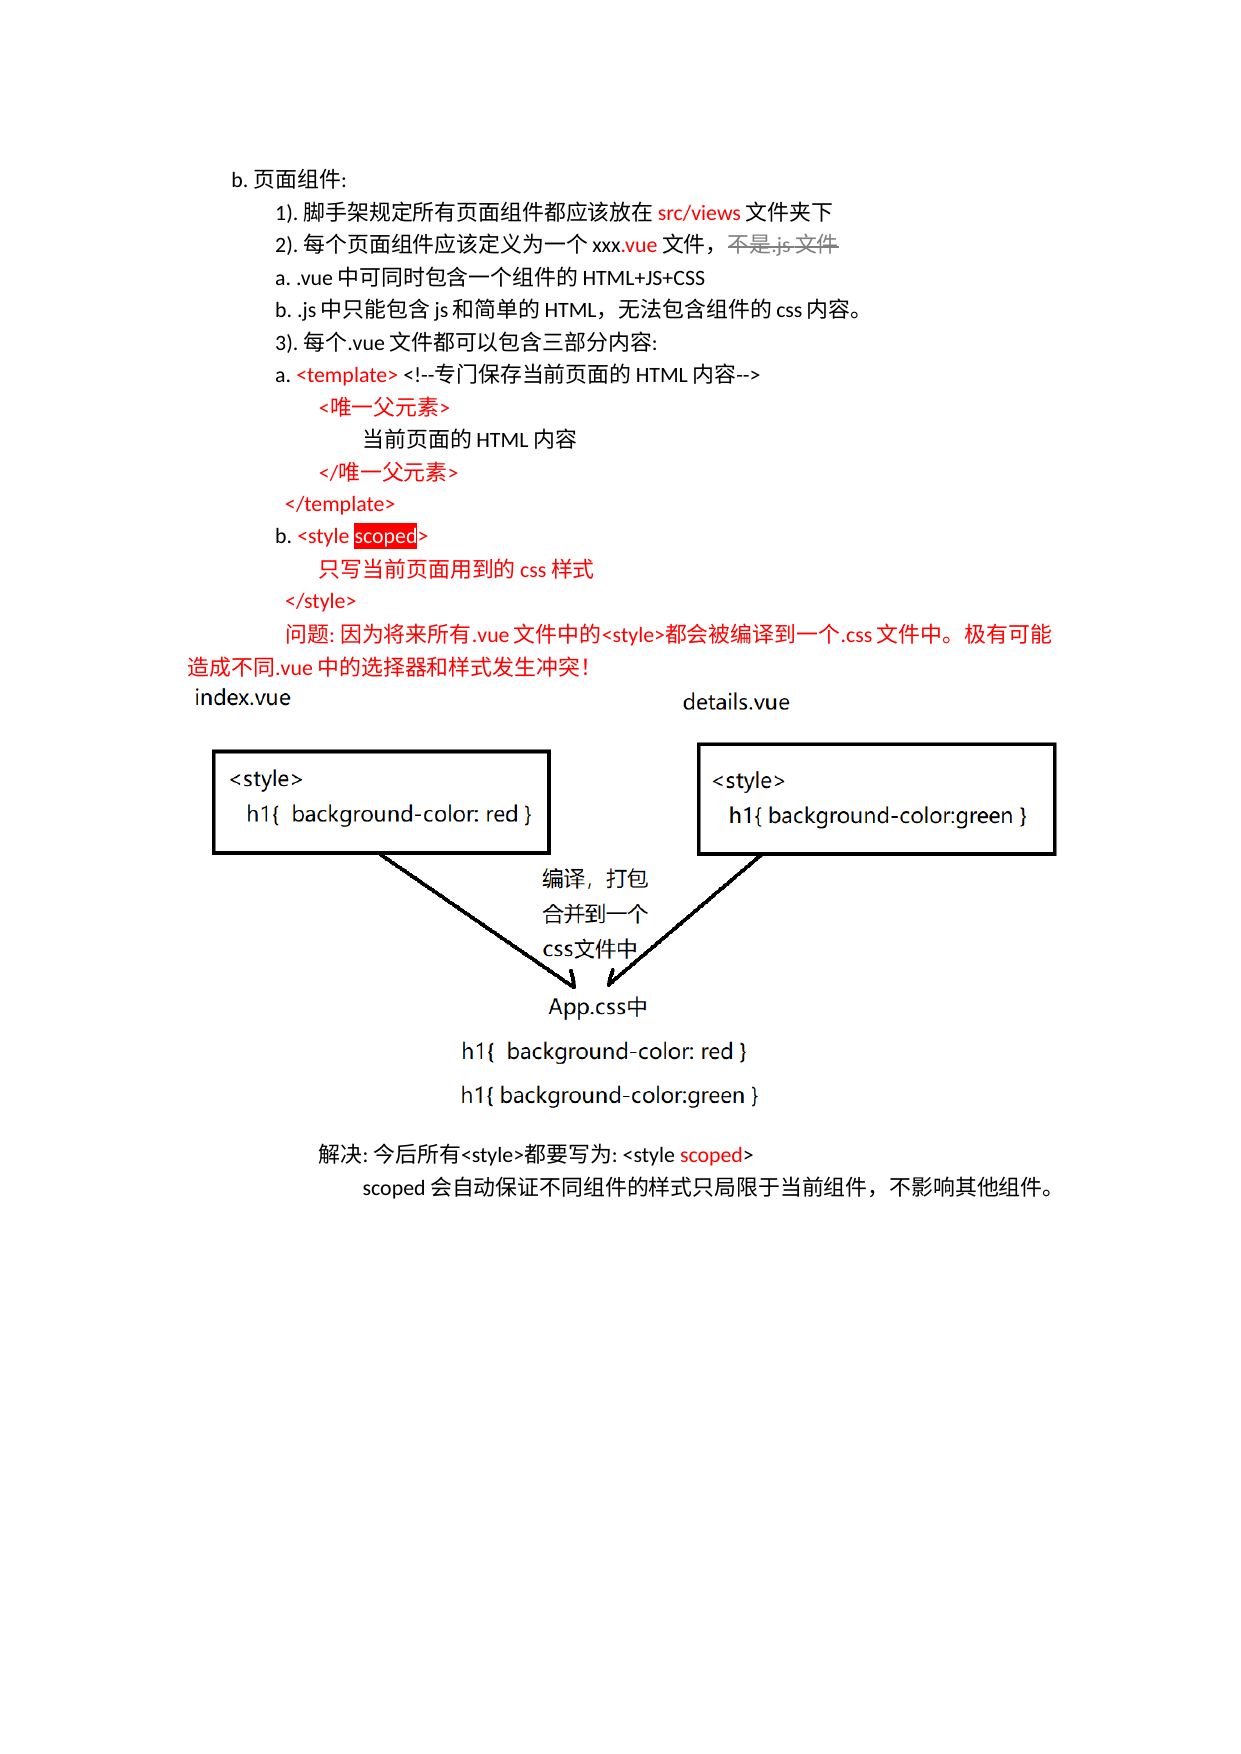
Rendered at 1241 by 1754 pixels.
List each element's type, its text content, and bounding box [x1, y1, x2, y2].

picture [187, 682, 1082, 1125]
text </唯一父元素> [187, 454, 1053, 487]
text 3). 每个.vue文件都可以包含三部分内容: [187, 324, 1053, 357]
text a. .vue中可同时包含一个组件的HTML+JS+CSS [187, 259, 1053, 292]
text 解决: 今后所有<style>都要写为: <style scoped> [187, 1137, 1053, 1169]
text a. <template> <!--专门保存当前页面的HTML内容--> [187, 357, 1053, 389]
text 只写当前页面用到的css样式 [187, 552, 1053, 584]
text b. <style scoped> [187, 519, 1053, 552]
text b. .js中只能包含js和简单的HTML，无法包含组件的css内容。 [187, 292, 1053, 324]
text scoped会自动保证不同组件的样式只局限于当前组件，不影响其他组件。 [187, 1169, 1053, 1202]
text 2). 每个页面组件应该定义为一个xxx.vue文件，不是.js文件 [187, 227, 1053, 259]
text b. 页面组件: [187, 162, 1053, 194]
text </style> [187, 584, 1053, 617]
text </template> [187, 487, 1053, 519]
text <唯一父元素> [187, 389, 1053, 422]
text 当前页面的HTML内容 [187, 422, 1053, 454]
text 问题: 因为将来所有.vue文件中的<style>都会被编译到一个.css文件中。极有可能造成不同.vue中的选择器和样式发生冲突！ [187, 617, 1053, 682]
text 1). 脚手架规定所有页面组件都应该放在src/views文件夹下 [187, 194, 1053, 227]
